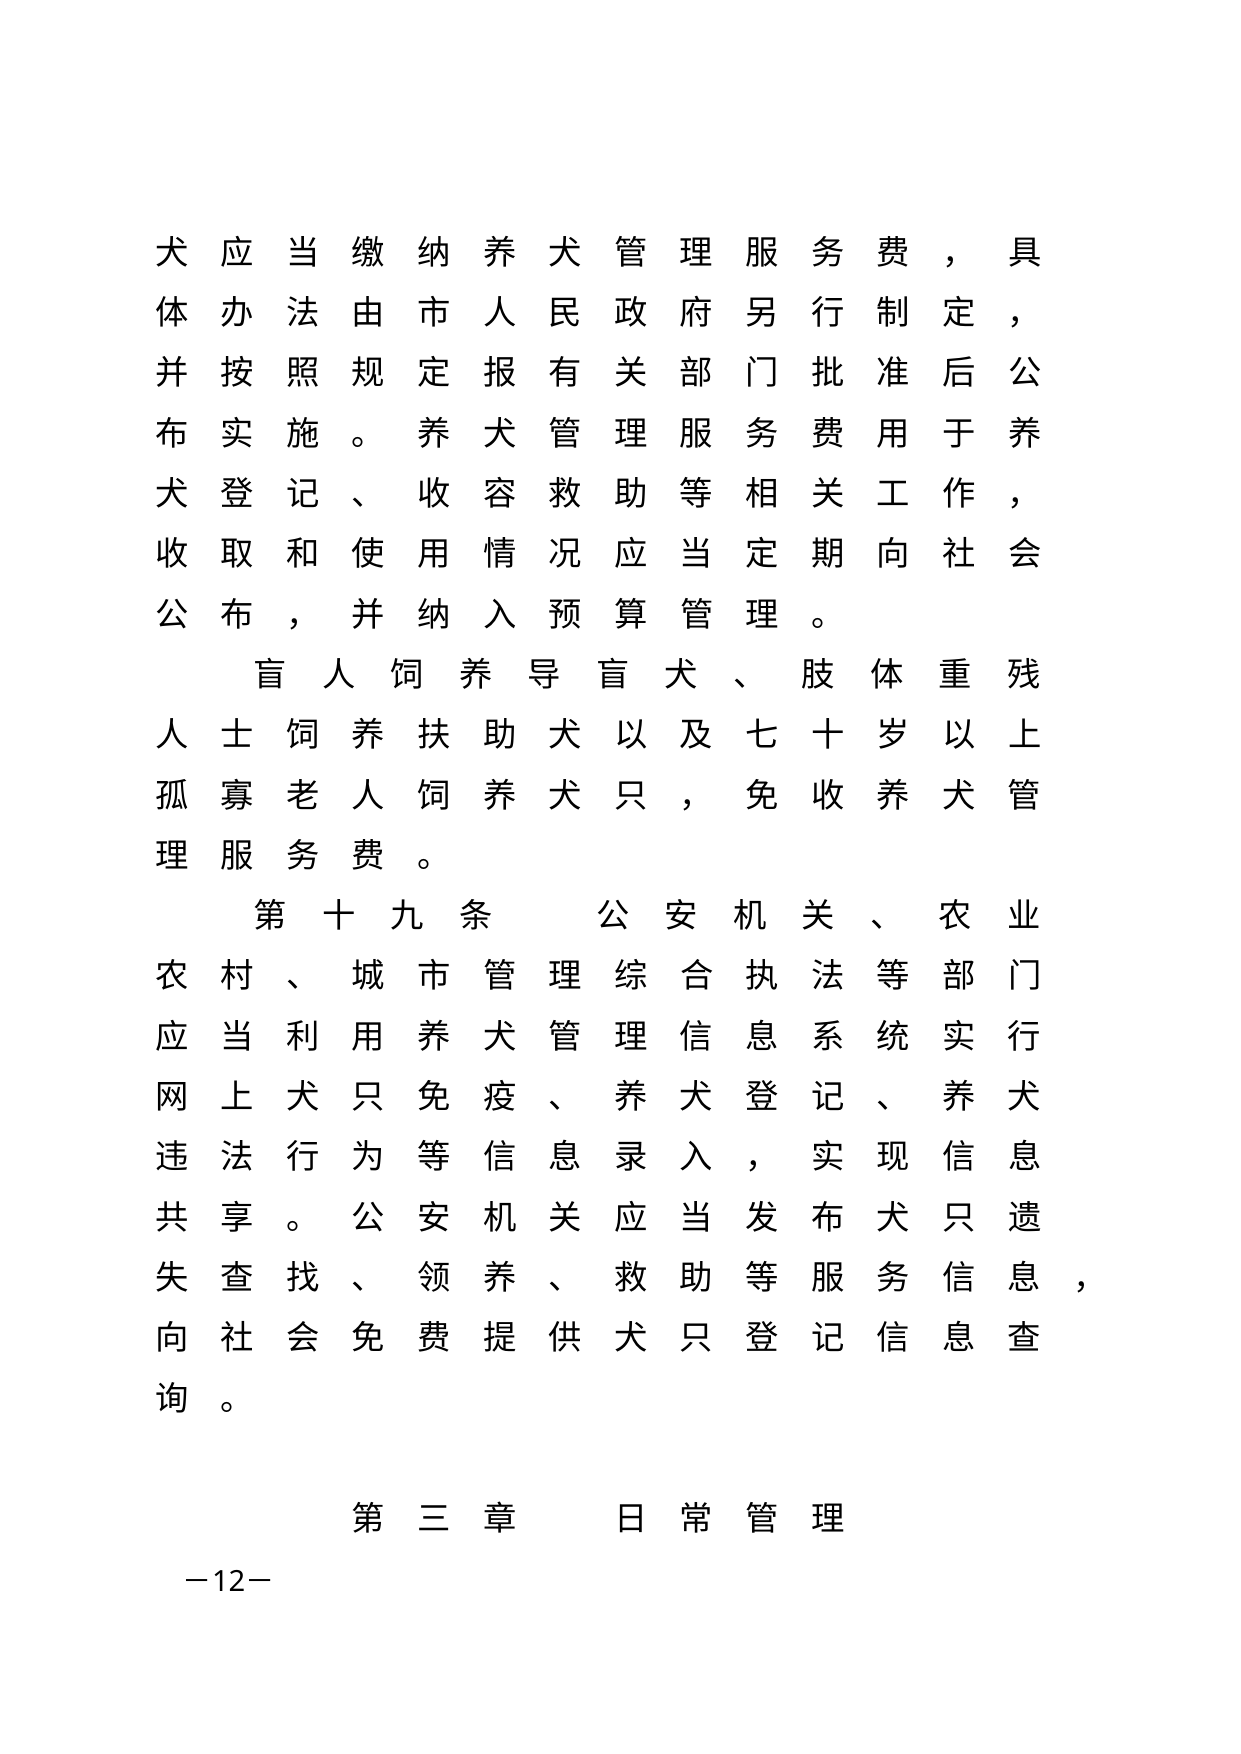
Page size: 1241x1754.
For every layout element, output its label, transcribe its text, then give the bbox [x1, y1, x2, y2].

text 盲人饲养导盲犬、肢体重残人士饲养扶助犬以及七十岁以上孤寡老人饲养犬只，免收养犬管理服务费。 [155, 642, 1073, 883]
text 第十九条 公安机关、农业农村、城市管理综合执法等部门应当利用养犬管理信息系统实行网上犬只免疫、养犬登记、养犬违法行为等信息录入，实现信息共享。公安机关应当发布犬只遗失查找、领养、救助等服务信息，向社会免费提供犬只登记信息查询。 [155, 883, 1073, 1426]
text 第三章 日常管理 [155, 1486, 1073, 1546]
text 第十八条 重点管理区内养犬应当缴纳养犬管理服务费，具体办法由市人民政府另行制定，并按照规定报有关部门批准后公布实施。养犬管理服务费用于养犬登记、收容救助等相关工作，收取和使用情况应当定期向社会公布，并纳入预算管理。 [155, 219, 1073, 642]
